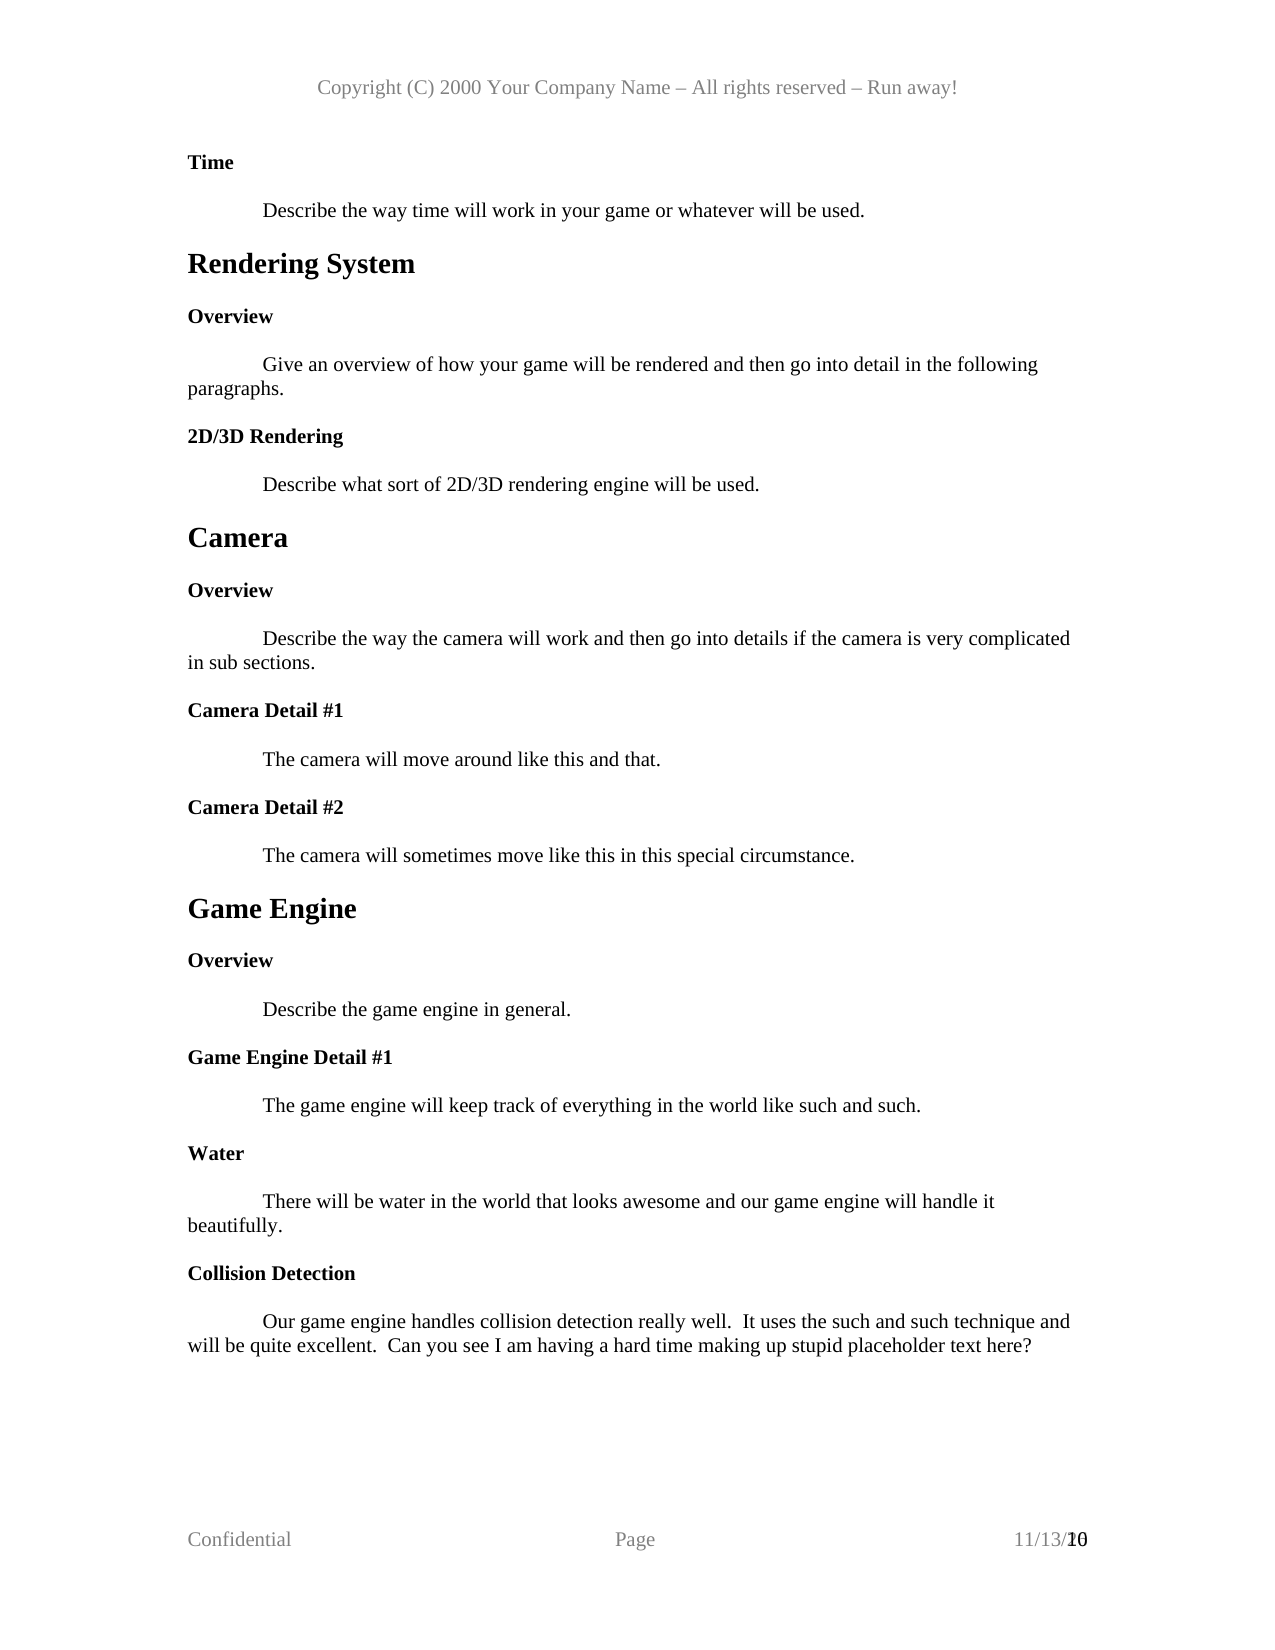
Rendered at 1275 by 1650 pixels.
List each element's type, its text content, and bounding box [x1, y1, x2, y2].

subtitle Overview [187, 578, 1087, 602]
text Describe the way the camera will work and then go into details if the camera is very complicated in sub sections. [187, 626, 1087, 674]
subtitle 2D/3D Rendering [187, 424, 1087, 448]
subtitle Camera [187, 520, 1087, 554]
subtitle Camera Detail #2 [187, 794, 1087, 819]
subtitle Time [187, 150, 1087, 174]
text The camera will sometimes move like this in this special circumstance. [187, 843, 1087, 867]
subtitle Rendering System [187, 246, 1087, 280]
text Describe what sort of 2D/3D rendering engine will be used. [187, 472, 1087, 496]
text Describe the way time will work in your game or whatever will be used. [187, 198, 1087, 222]
subtitle Game Engine Detail #1 [187, 1045, 1087, 1069]
text The camera will move around like this and that. [187, 746, 1087, 771]
text Give an overview of how your game will be rendered and then go into detail in the following paragraphs. [187, 352, 1087, 400]
subtitle Game Engine [187, 891, 1087, 924]
subtitle Collision Detection [187, 1261, 1087, 1285]
subtitle Overview [187, 304, 1087, 328]
text Describe the game engine in general. [187, 997, 1087, 1021]
subtitle Camera Detail #1 [187, 698, 1087, 722]
text Our game engine handles collision detection really well. It uses the such and such technique and will be quite excellent. Can you see I am having a hard time making up stupid placeholder text here? [187, 1309, 1087, 1357]
subtitle Water [187, 1141, 1087, 1165]
text There will be water in the world that looks awesome and our game engine will handle it beautifully. [187, 1189, 1087, 1237]
text The game engine will keep track of everything in the world like such and such. [187, 1093, 1087, 1117]
subtitle Overview [187, 948, 1087, 972]
